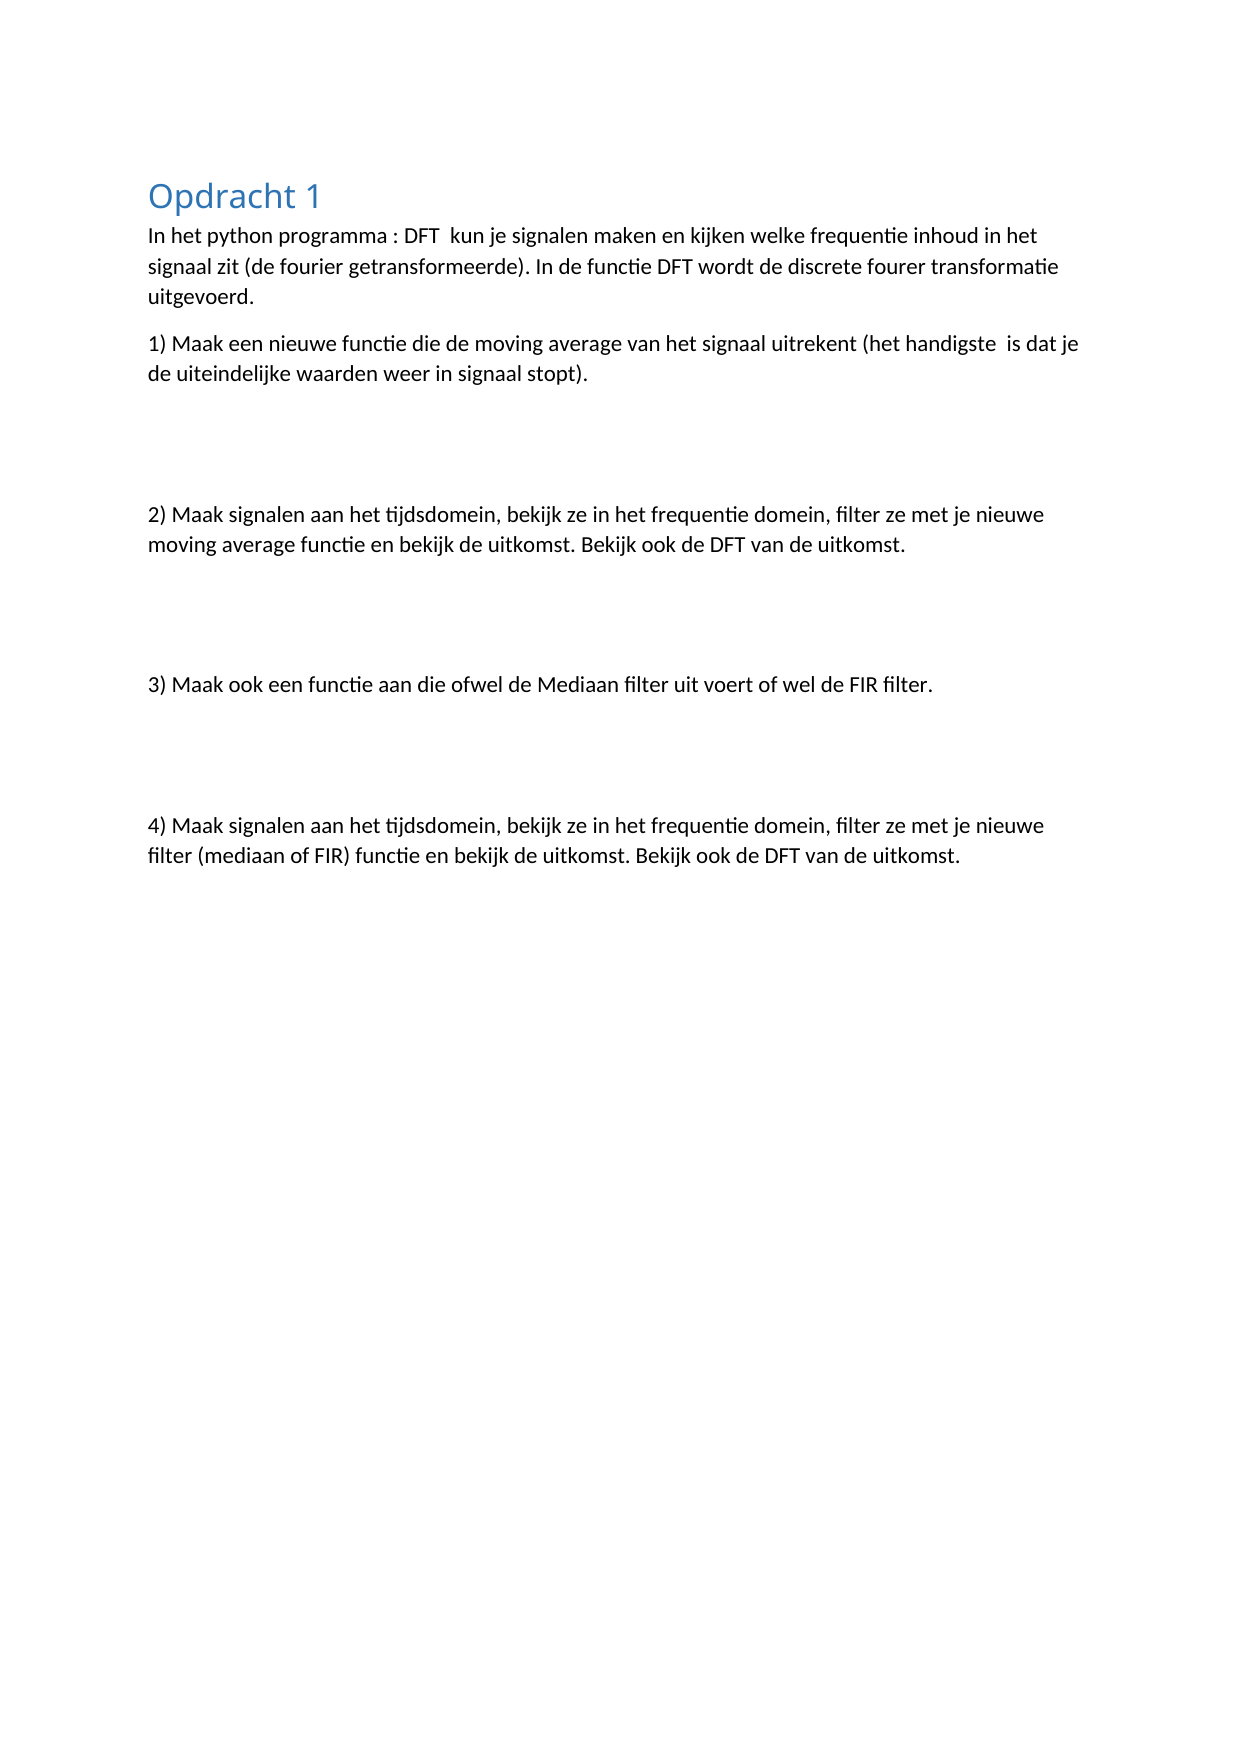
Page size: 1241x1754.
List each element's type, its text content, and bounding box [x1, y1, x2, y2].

text 2) Maak signalen aan het tijdsdomein, bekijk ze in het frequentie domein, filter ze met je nieuwe moving average functie en bekijk de uitkomst. Bekijk ook de DFT van de uitkomst. [148, 500, 1093, 558]
subtitle Opdracht 1 [148, 173, 1093, 218]
text 4) Maak signalen aan het tijdsdomein, bekijk ze in het frequentie domein, filter ze met je nieuwe filter (mediaan of FIR) functie en bekijk de uitkomst. Bekijk ook de DFT van de uitkomst. [148, 811, 1093, 869]
text 1) Maak een nieuwe functie die de moving average van het signaal uitrekent (het handigste is dat je de uiteindelijke waarden weer in signaal stopt). [148, 329, 1093, 387]
text In het python programma : DFT kun je signalen maken en kijken welke frequentie inhoud in het signaal zit (de fourier getransformeerde). In de functie DFT wordt de discrete fourer transformatie uitgevoerd. [148, 222, 1093, 310]
text 3) Maak ook een functie aan die ofwel de Mediaan filter uit voert of wel de FIR filter. [148, 671, 1093, 698]
